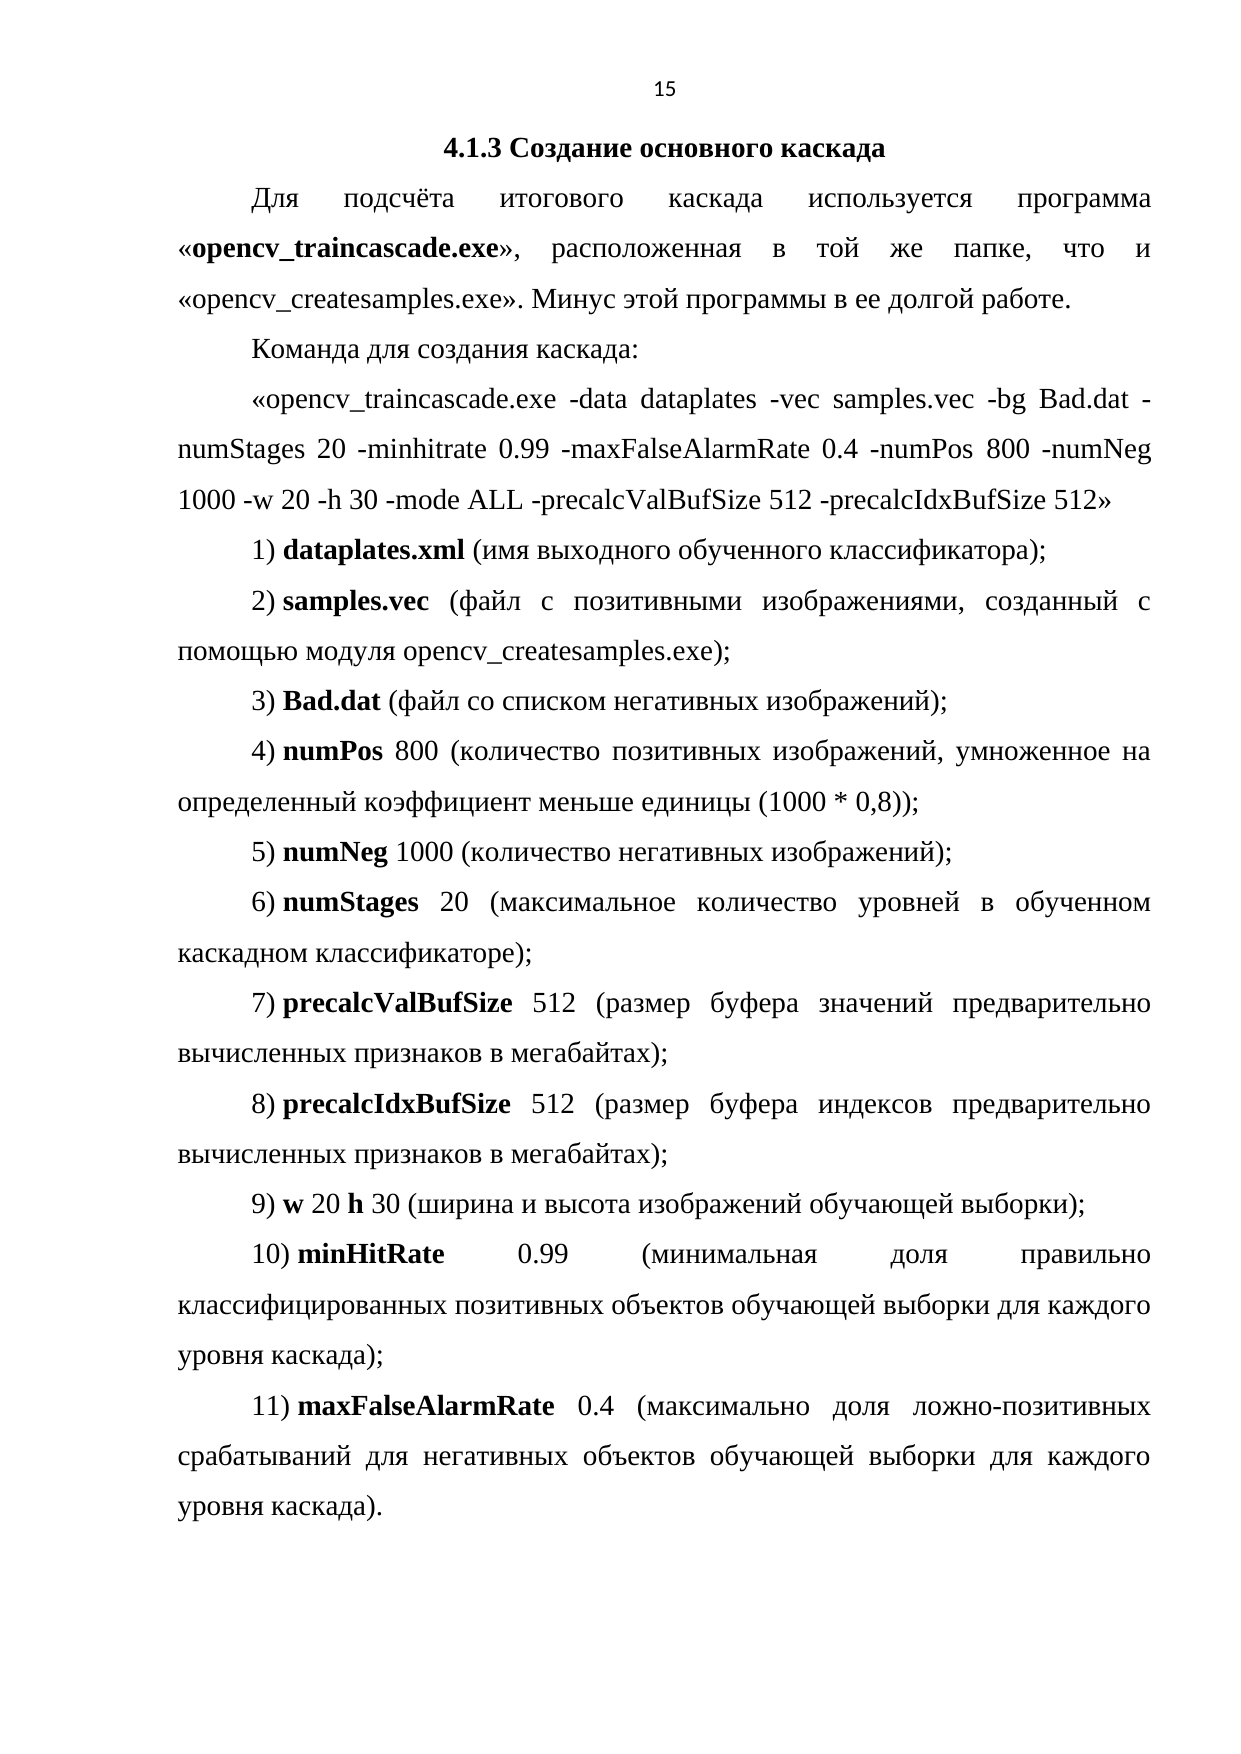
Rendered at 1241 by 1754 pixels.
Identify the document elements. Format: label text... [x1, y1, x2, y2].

list numPos 800 (количество позитивных изображений, умноженное на определенный коэффициент меньше единицы (1000 * 0,8)); [177, 733, 1152, 817]
list w 20 h 30 (ширина и высота изображений обучающей выборки); [177, 1186, 1152, 1220]
text «opencv_traincascade.exe -data dataplates -vec samples.vec -bg Bad.dat -numStages 20 -minhitrate 0.99 -maxFalseAlarmRate 0.4 -numPos 800 -numNeg 1000 -w 20 -h 30 -mode ALL -precalcValBufSize 512 -precalcIdxBufSize 512» [177, 381, 1152, 516]
list maxFalseAlarmRate 0.4 (максимально доля ложно-позитивных срабатываний для негативных объектов обучающей выборки для каждого уровня каскада). [177, 1388, 1152, 1522]
list numStages 20 (максимальное количество уровней в обученном каскадном классификаторе); [177, 884, 1152, 968]
list precalcIdxBufSize 512 (размер буфера индексов предварительно вычисленных признаков в мегабайтах); [177, 1086, 1152, 1169]
list precalcValBufSize 512 (размер буфера значений предварительно вычисленных признаков в мегабайтах); [177, 985, 1152, 1069]
list samples.vec (файл с позитивными изображениями, созданный с помощью модуля opencv_createsamples.exe); [177, 583, 1152, 666]
text Команда для создания каскада: [177, 331, 1152, 364]
subtitle 4.1.3 Создание основного каскада [177, 130, 1152, 163]
text Для подсчёта итогового каскада используется программа «opencv_traincascade.exe», расположенная в той же папке, что и «opencv_createsamples.exe». Минус этой программы в ее долгой работе. [177, 180, 1152, 314]
list minHitRate 0.99 (минимальная доля правильно классифицированных позитивных объектов обучающей выборки для каждого уровня каскада); [177, 1237, 1152, 1371]
list numNeg 1000 (количество негативных изображений); [177, 834, 1152, 868]
list dataplates.xml (имя выходного обученного классификатора); [177, 532, 1152, 566]
list Bad.dat (файл со списком негативных изображений); [177, 683, 1152, 717]
